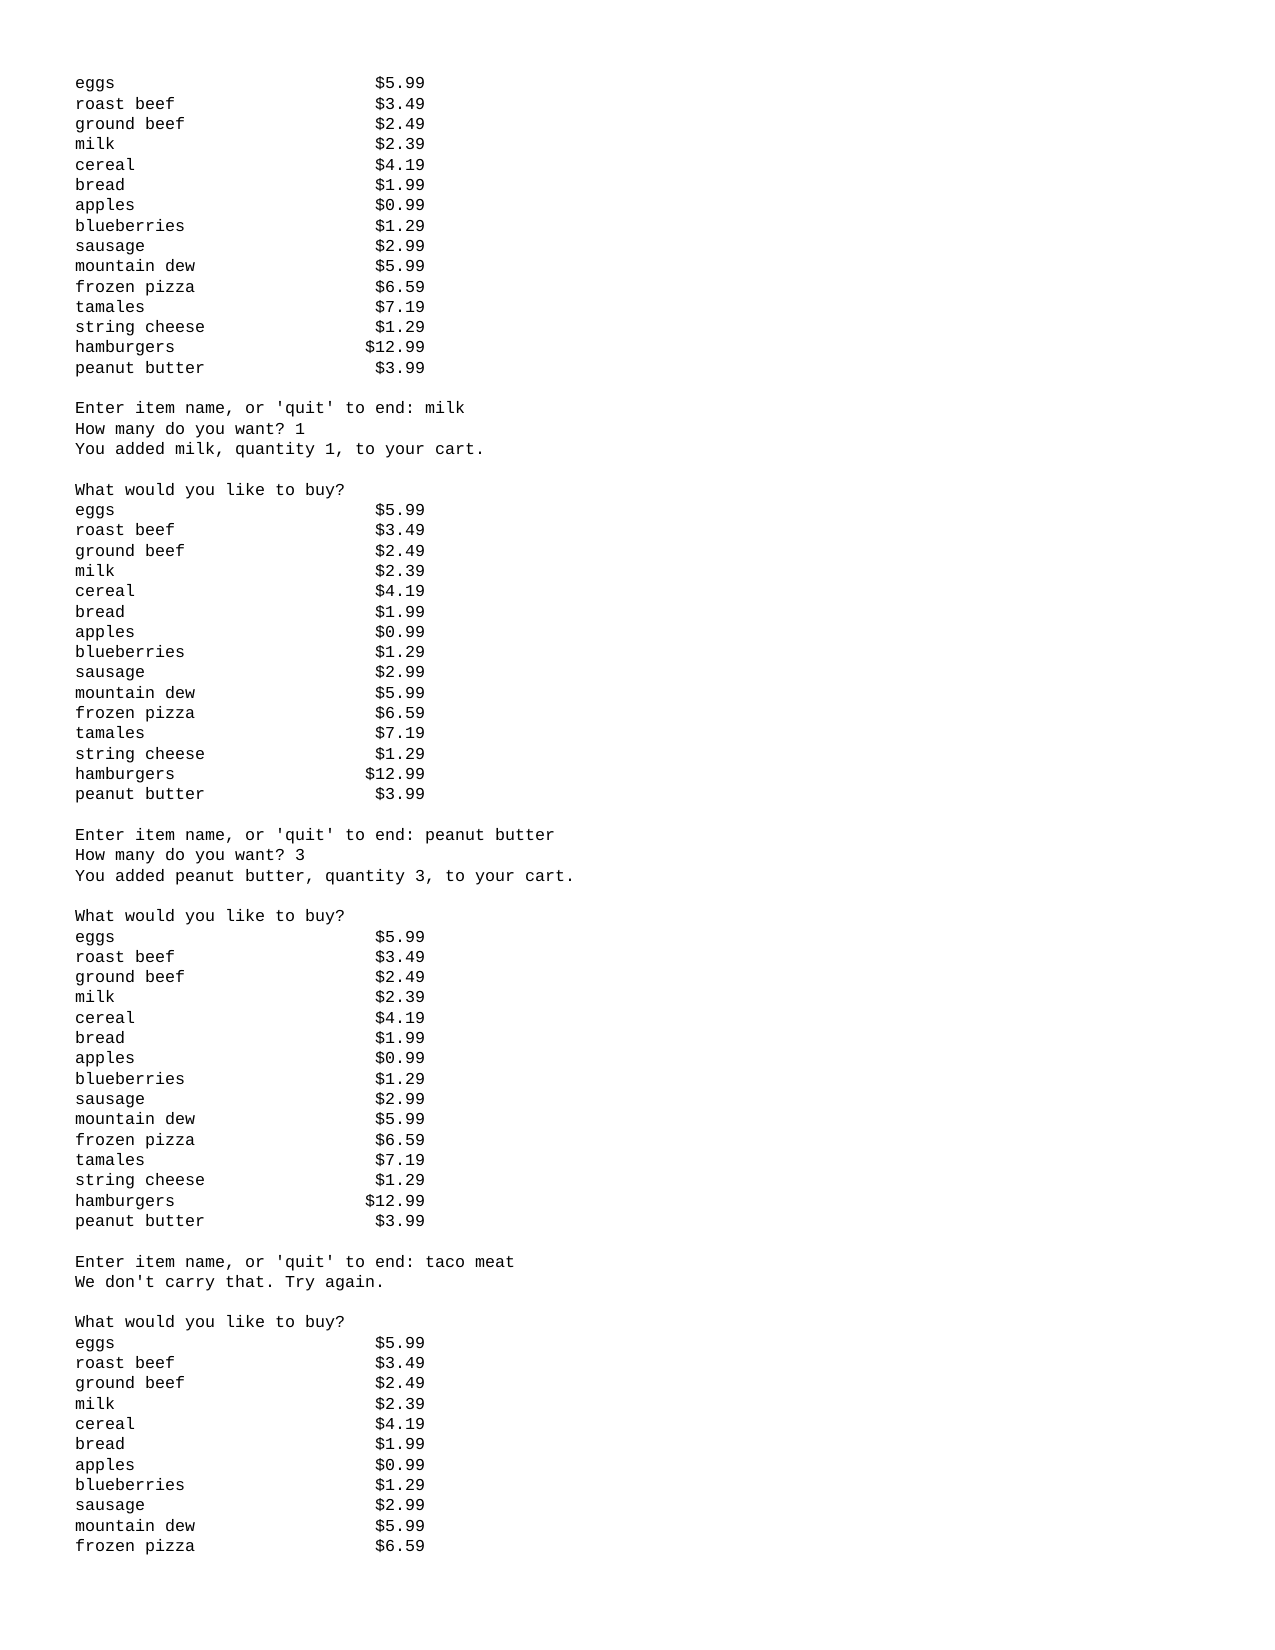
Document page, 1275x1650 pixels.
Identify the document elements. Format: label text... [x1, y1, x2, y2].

text eggs $5.99 [75, 1334, 1200, 1353]
text You added milk, quantity 1, to your cart. [75, 441, 1200, 459]
text roast beef $3.49 [75, 1355, 1200, 1373]
text hamburgers $12.99 [75, 766, 1200, 784]
text hamburgers $12.99 [75, 1192, 1200, 1211]
text We don't carry that. Try again. [75, 1273, 1200, 1292]
text milk $2.39 [75, 1395, 1200, 1414]
text eggs $5.99 [75, 928, 1200, 947]
text apples $0.99 [75, 1050, 1200, 1069]
text What would you like to buy? [75, 1314, 1200, 1333]
text peanut butter $3.99 [75, 1212, 1200, 1231]
text apples $0.99 [75, 623, 1200, 642]
text sausage $2.99 [75, 664, 1200, 683]
text sausage $2.99 [75, 1091, 1200, 1109]
text bread $1.99 [75, 177, 1200, 195]
text cereal $4.19 [75, 583, 1200, 602]
text frozen pizza $6.59 [75, 705, 1200, 723]
text roast beef $3.49 [75, 95, 1200, 114]
text How many do you want? 3 [75, 847, 1200, 866]
text mountain dew $5.99 [75, 258, 1200, 277]
text eggs $5.99 [75, 502, 1200, 520]
text apples $0.99 [75, 197, 1200, 216]
text tamales $7.19 [75, 1152, 1200, 1170]
text milk $2.39 [75, 562, 1200, 581]
text roast beef $3.49 [75, 522, 1200, 541]
text string cheese $1.29 [75, 745, 1200, 764]
text Enter item name, or 'quit' to end: milk [75, 400, 1200, 419]
text ground beef $2.49 [75, 116, 1200, 134]
text cereal $4.19 [75, 1416, 1200, 1434]
text ground beef $2.49 [75, 969, 1200, 988]
text sausage $2.99 [75, 1497, 1200, 1516]
text ground beef $2.49 [75, 542, 1200, 561]
text tamales $7.19 [75, 725, 1200, 744]
text frozen pizza $6.59 [75, 278, 1200, 297]
text What would you like to buy? [75, 481, 1200, 500]
text What would you like to buy? [75, 908, 1200, 927]
text bread $1.99 [75, 1436, 1200, 1455]
text bread $1.99 [75, 603, 1200, 622]
text Enter item name, or 'quit' to end: peanut butter [75, 827, 1200, 845]
text roast beef $3.49 [75, 948, 1200, 967]
text hamburgers $12.99 [75, 339, 1200, 358]
text ground beef $2.49 [75, 1375, 1200, 1394]
text blueberries $1.29 [75, 644, 1200, 663]
text peanut butter $3.99 [75, 359, 1200, 378]
text sausage $2.99 [75, 237, 1200, 256]
text mountain dew $5.99 [75, 684, 1200, 703]
text peanut butter $3.99 [75, 786, 1200, 805]
text blueberries $1.29 [75, 1070, 1200, 1089]
text milk $2.39 [75, 989, 1200, 1008]
text blueberries $1.29 [75, 217, 1200, 236]
text frozen pizza $6.59 [75, 1131, 1200, 1150]
text cereal $4.19 [75, 1009, 1200, 1028]
text blueberries $1.29 [75, 1477, 1200, 1495]
text frozen pizza $6.59 [75, 1537, 1200, 1556]
text string cheese $1.29 [75, 319, 1200, 338]
text bread $1.99 [75, 1030, 1200, 1048]
text tamales $7.19 [75, 298, 1200, 317]
text apples $0.99 [75, 1456, 1200, 1475]
text milk $2.39 [75, 136, 1200, 155]
text string cheese $1.29 [75, 1172, 1200, 1191]
text mountain dew $5.99 [75, 1111, 1200, 1130]
text cereal $4.19 [75, 156, 1200, 175]
text eggs $5.99 [75, 75, 1200, 94]
text How many do you want? 1 [75, 420, 1200, 439]
text You added peanut butter, quantity 3, to your cart. [75, 867, 1200, 886]
text mountain dew $5.99 [75, 1517, 1200, 1536]
text Enter item name, or 'quit' to end: taco meat [75, 1253, 1200, 1272]
